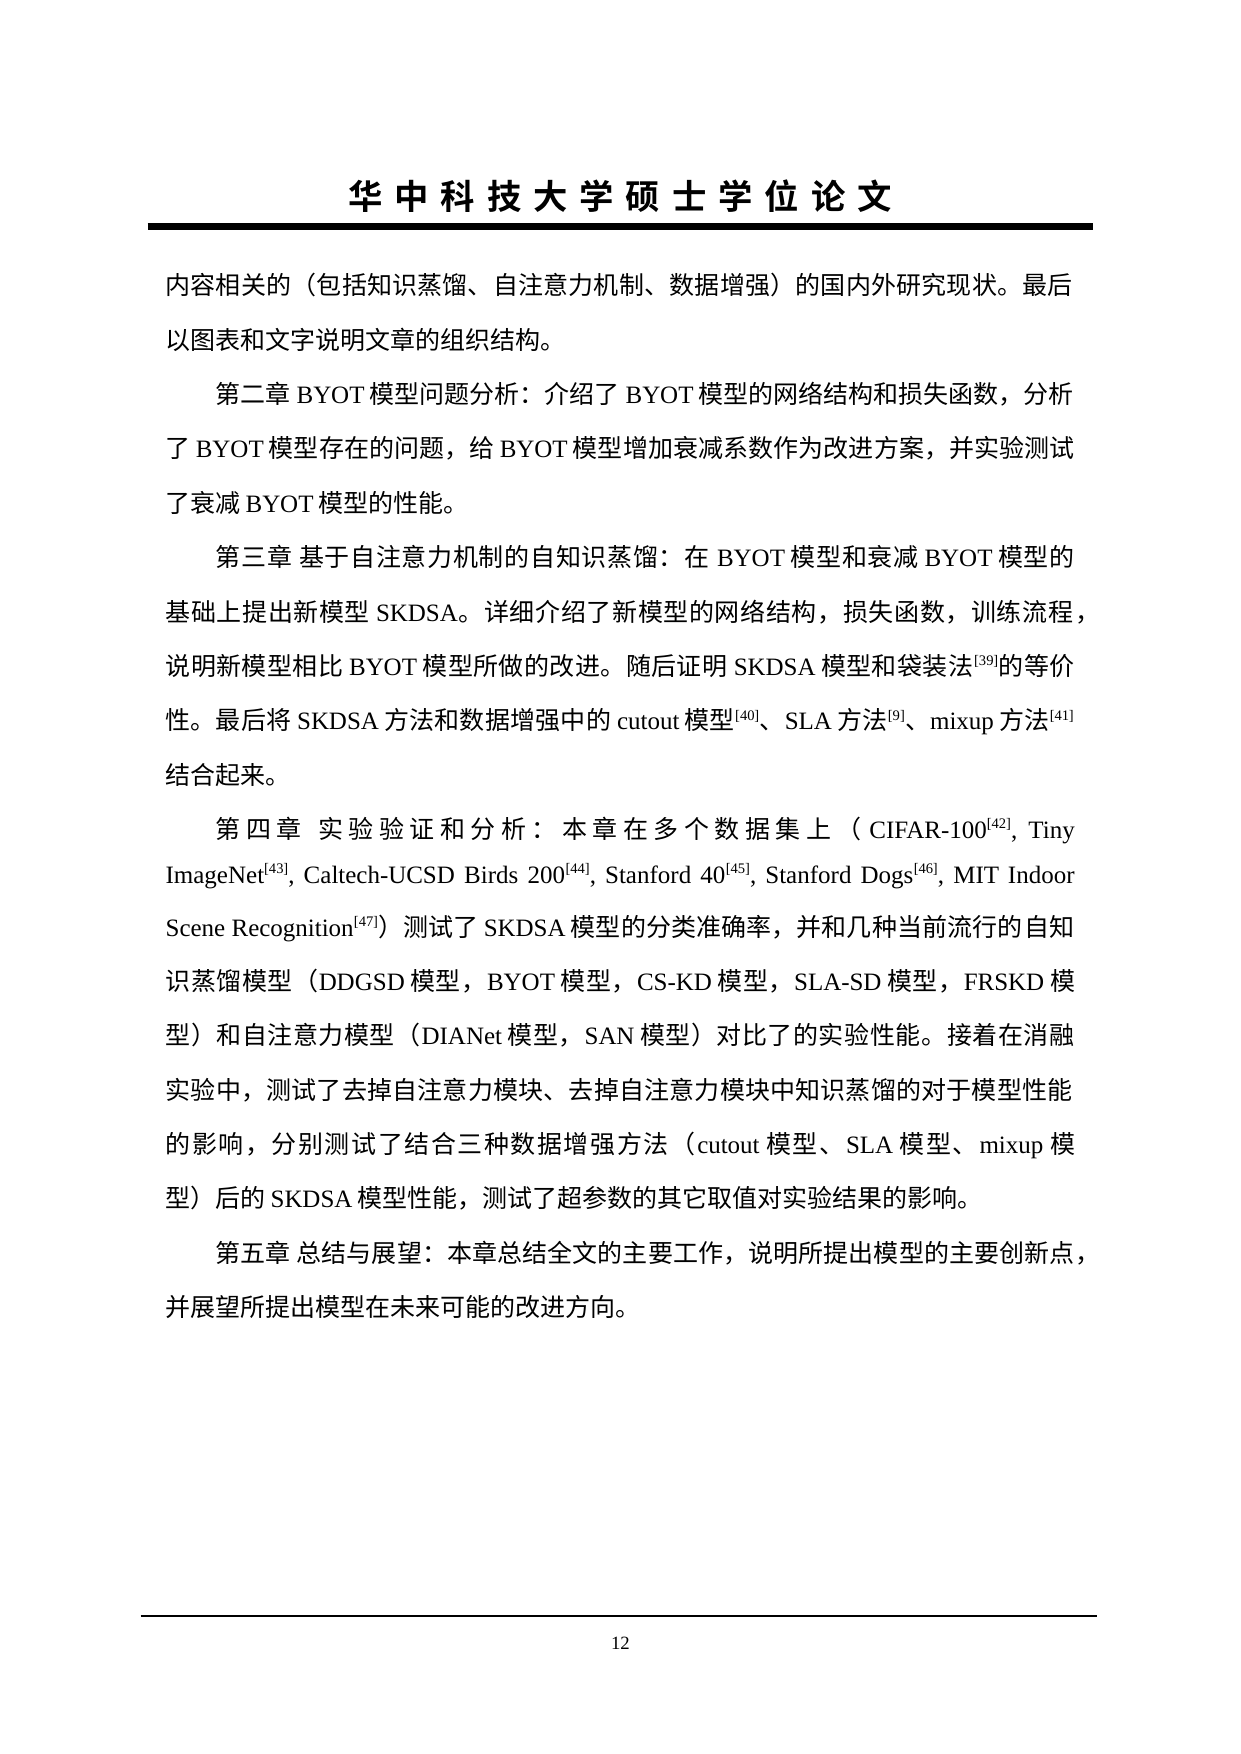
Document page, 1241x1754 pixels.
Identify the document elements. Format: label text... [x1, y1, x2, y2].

text 第三章 基于自注意力机制的自知识蒸馏：在BYOT模型和衰减BYOT模型的基础上提出新模型SKDSA。详细介绍了新模型的网络结构，损失函数，训练流程，说明新模型相比BYOT模型所做的改进。随后证明SKDSA模型和袋装法‍[39]的等价性。最后将SKDSA方法和数据增强中的cutout模型[40]、SLA方法[9]、mixup方法[41]结合起来。 [165, 538, 1075, 791]
text 第四章 实验验证和分析：本章在多个数据集上（CIFAR-100[42], Tiny ImageNet[43], Caltech-UCSD Birds 200[44], Stanford 40[45], Stanford Dogs[46], MIT Indoor Scene Recognition[47]）测试了SKDSA模型的分类准确率，并和几种当前流行的自知识蒸馏模型（DDGSD模型，BYOT模型，CS-KD模型，SLA-SD模型，FRSKD模型）和自注意力模型（DIANet模型，SAN模型）对比了的实验性能。接着在消融实验中，测试了去掉自注意力模块、去掉自注意力模块中知识蒸馏的对于模型性能的影响，分别测试了结合三种数据增强方法（cutout模型、SLA模型、mixup模型）后的SKDSA模型性能，测试了超参数的其它取值对实验结果的影响。 [165, 809, 1075, 1215]
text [165, 266, 1075, 356]
text 第五章 总结与展望：本章总结全文的主要工作，说明所提出模型的主要创新点，并展望所提出模型在未来可能的改进方向。 [165, 1233, 1075, 1324]
text 第二章 BYOT模型问题分析：介绍了BYOT模型的网络结构和损失函数，分析了BYOT模型存在的问题，给BYOT模型增加衰减系数作为改进方案，并实验测试了衰减BYOT模型的性能。 [165, 374, 1075, 519]
